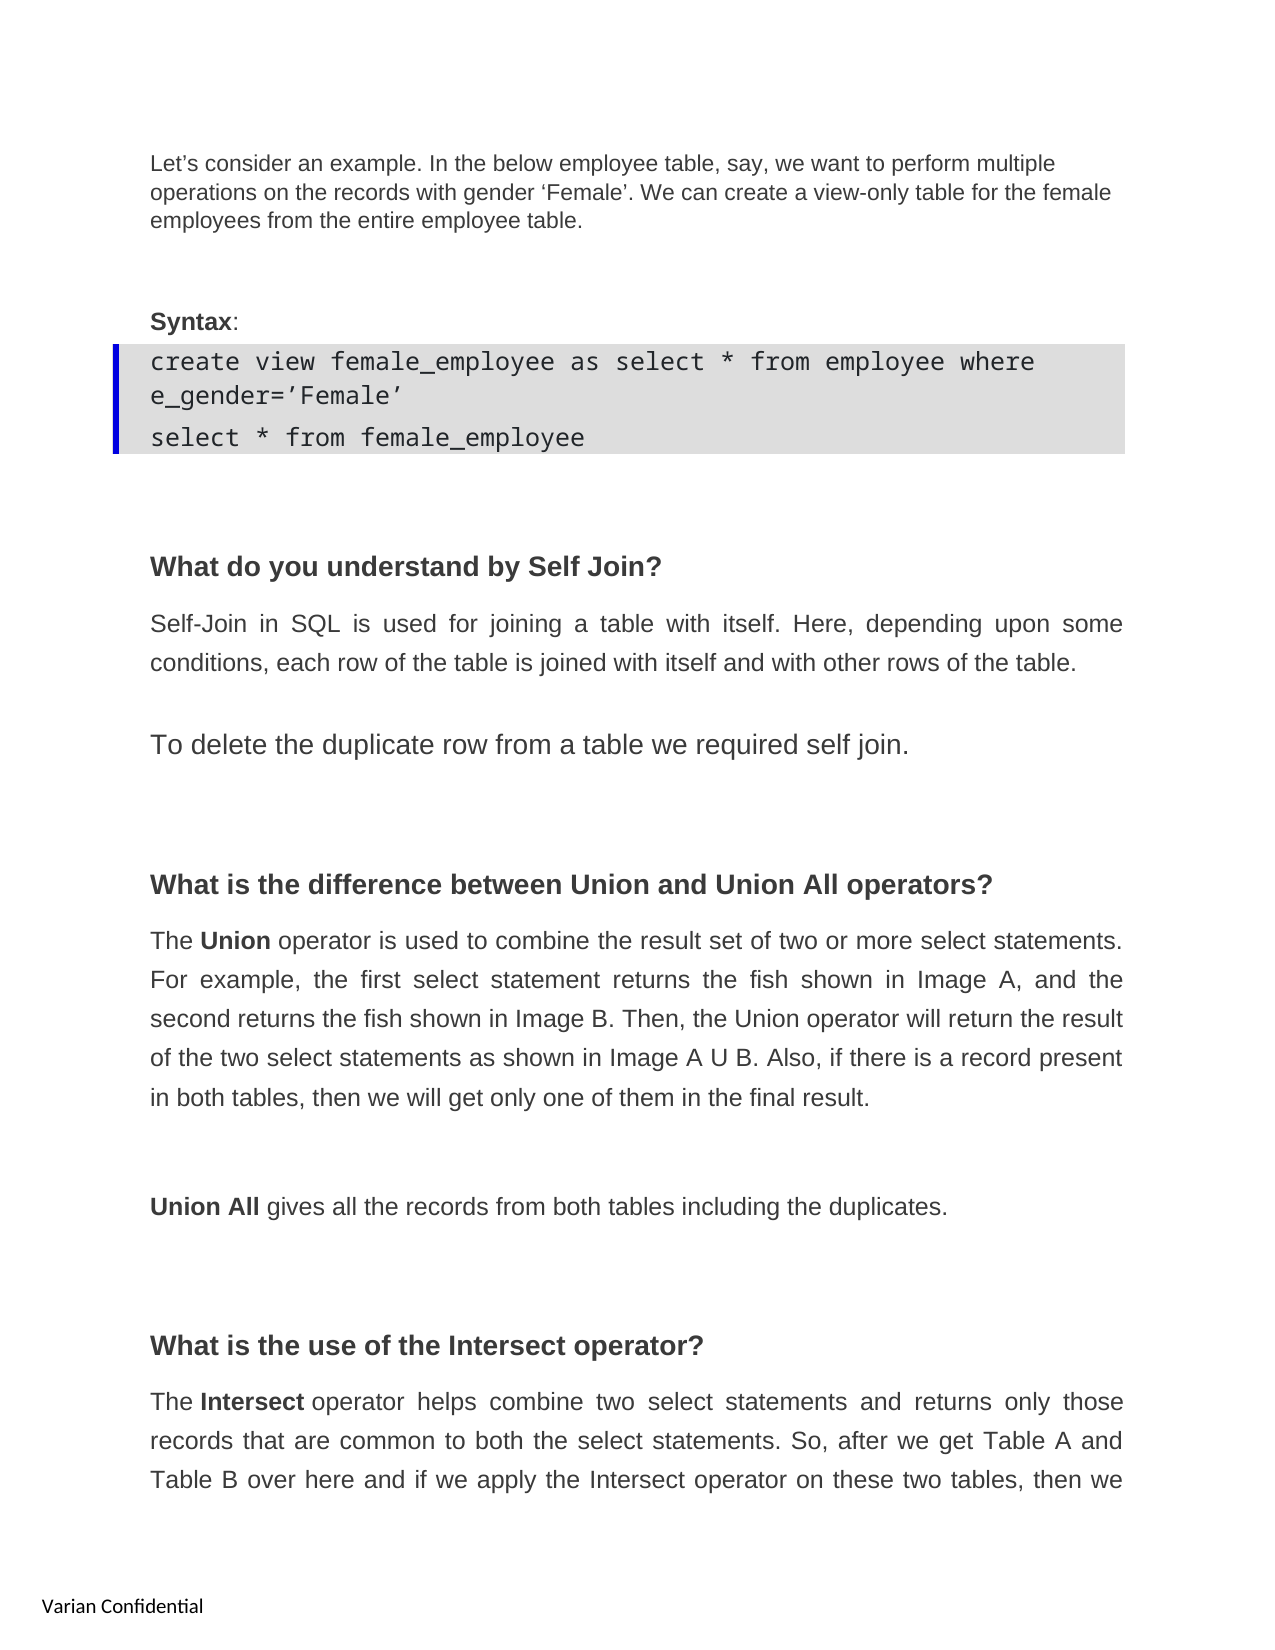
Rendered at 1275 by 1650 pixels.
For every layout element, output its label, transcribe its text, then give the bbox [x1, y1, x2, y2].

text create view female_employee as select * from employee where e_gender=’Female’ [119, 344, 1125, 412]
text The Union operator is used to combine the result set of two or more select statements. For example, the first select statement returns the fish shown in Image A, and the second returns the fish shown in Image B. Then, the Union operator will return the result of the two select statements as shown in Image A U B. Also, if there is a record present in both tables, then we will get only one of them in the final result. [150, 916, 1125, 1111]
text Union All gives all the records from both tables including the duplicates. [150, 1182, 1125, 1221]
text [150, 1377, 1125, 1494]
text select * from female_employee [119, 420, 1125, 454]
text To delete the duplicate row from a table we required self join. [150, 728, 1125, 760]
subtitle What is the difference between Union and Union All operators? [150, 861, 1125, 900]
text Let’s consider an example. In the below employee table, say, we want to perform multiple operations on the records with gender ‘Female’. We can create a view-only table for the female employees from the entire employee table. [150, 150, 1125, 233]
text Syntax: [150, 297, 1125, 336]
subtitle What do you understand by Self Join? [150, 543, 1125, 583]
text Self-Join in SQL is used for joining a table with itself. Here, depending upon some conditions, each row of the table is joined with itself and with other rows of the table. [150, 598, 1125, 676]
subtitle What is the use of the Intersect operator? [150, 1322, 1125, 1361]
